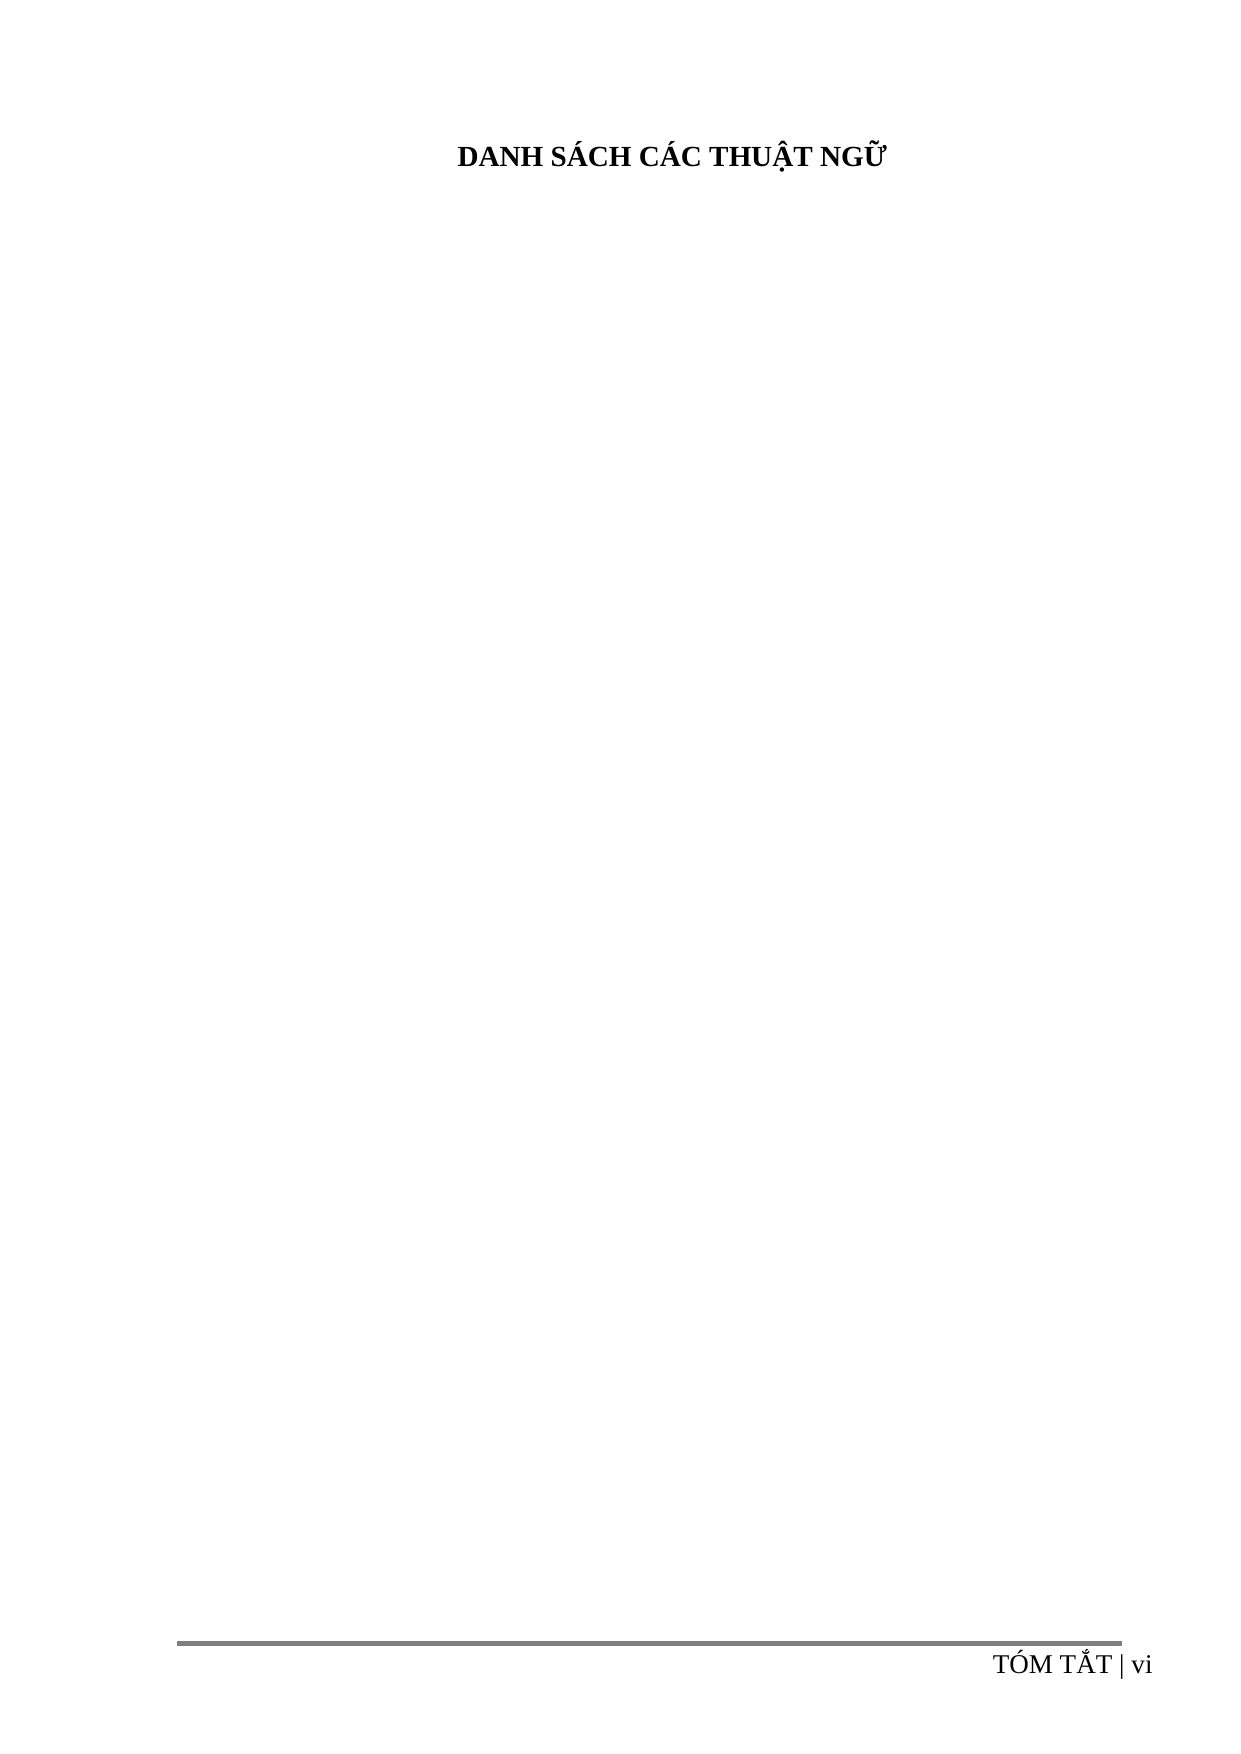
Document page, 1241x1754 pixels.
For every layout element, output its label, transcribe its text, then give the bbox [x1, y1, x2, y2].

subtitle DANH SÁCH CÁC THUẬT NGỮ [177, 139, 1122, 172]
